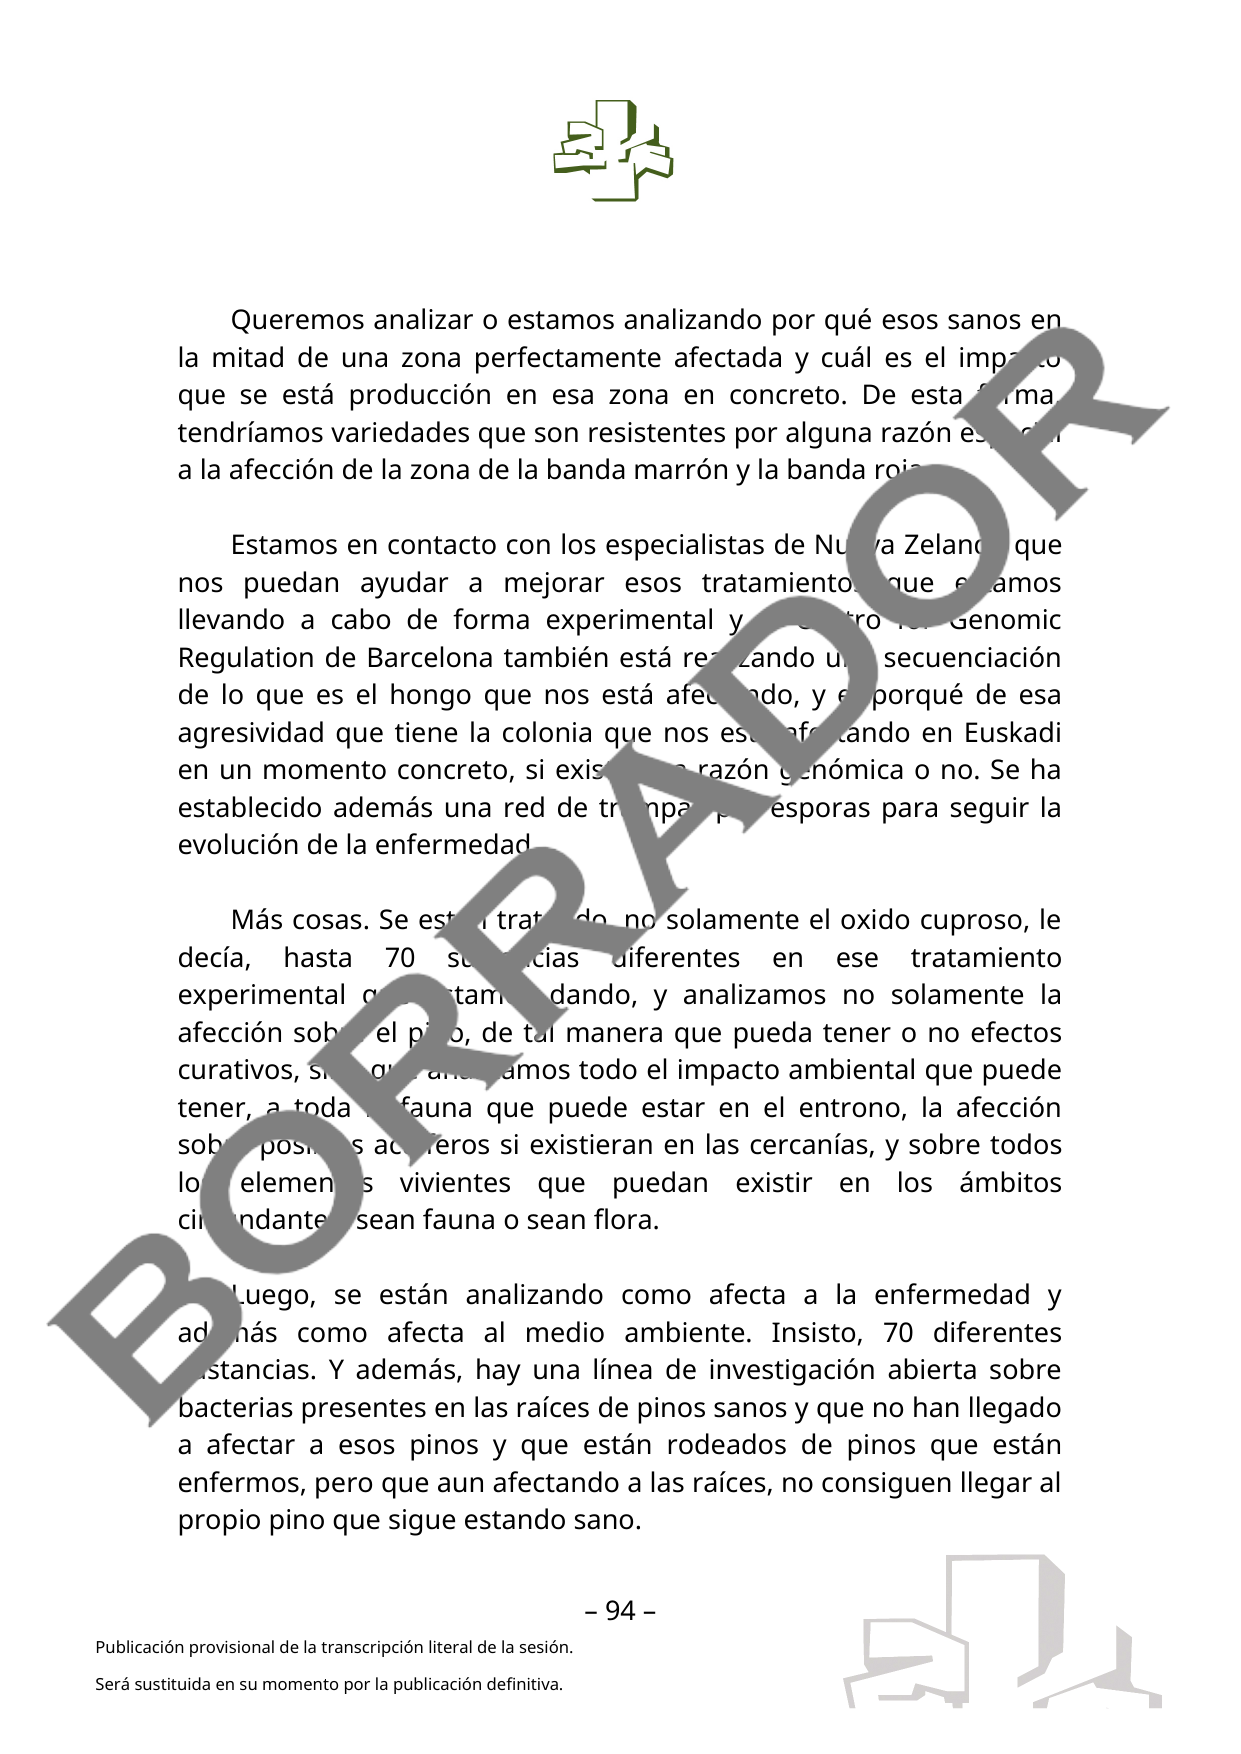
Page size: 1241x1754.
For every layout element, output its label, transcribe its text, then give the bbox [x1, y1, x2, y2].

text Más cosas. Se están tratando, no solamente el oxido cuproso, le decía, hasta 70 sustancias diferentes en ese tratamiento experimental que estamos dando, y analizamos no solamente la afección sobre el pino, de tal manera que pueda tener o no efectos curativos, sino que analizamos todo el impacto ambiental que puede tener, a toda la fauna que puede estar en el entrono, la afección sobre posibles acuíferos si existieran en las cercanías, y sobre todos los elementos vivientes que puedan existir en los ámbitos circundantes, sean fauna o sean flora. [177, 900, 1063, 1237]
text Queremos analizar o estamos analizando por qué esos sanos en la mitad de una zona perfectamente afectada y cuál es el impacto que se está producción en esa zona en concreto. De esta forma, tendríamos variedades que son resistentes por alguna razón especial a la afección de la zona de la banda marrón y la banda roja. [177, 300, 1063, 487]
text Estamos en contacto con los especialistas de Nueva Zelanda que nos puedan ayudar a mejorar esos tratamientos que estamos llevando a cabo de forma experimental y el Centro for Genomic Regulation de Barcelona también está realizando una secuenciación de lo que es el hongo que nos está afectando, y el porqué de esa agresividad que tiene la colonia que nos está afectando en Euskadi en un momento concreto, si existe una razón genómica o no. Se ha establecido además una red de trampas por esporas para seguir la evolución de la enfermedad. [177, 525, 1063, 862]
text Luego, se están analizando como afecta a la enfermedad y además como afecta al medio ambiente. Insisto, 70 diferentes sustancias. Y además, hay una línea de investigación abierta sobre bacterias presentes en las raíces de pinos sanos y que no han llegado a afectar a esos pinos y que están rodeados de pinos que están enfermos, pero que aun afectando a las raíces, no consiguen llegar al propio pino que sigue estando sano. [177, 1275, 1063, 1537]
picture [524, 77, 702, 225]
picture [797, 1491, 1169, 1710]
